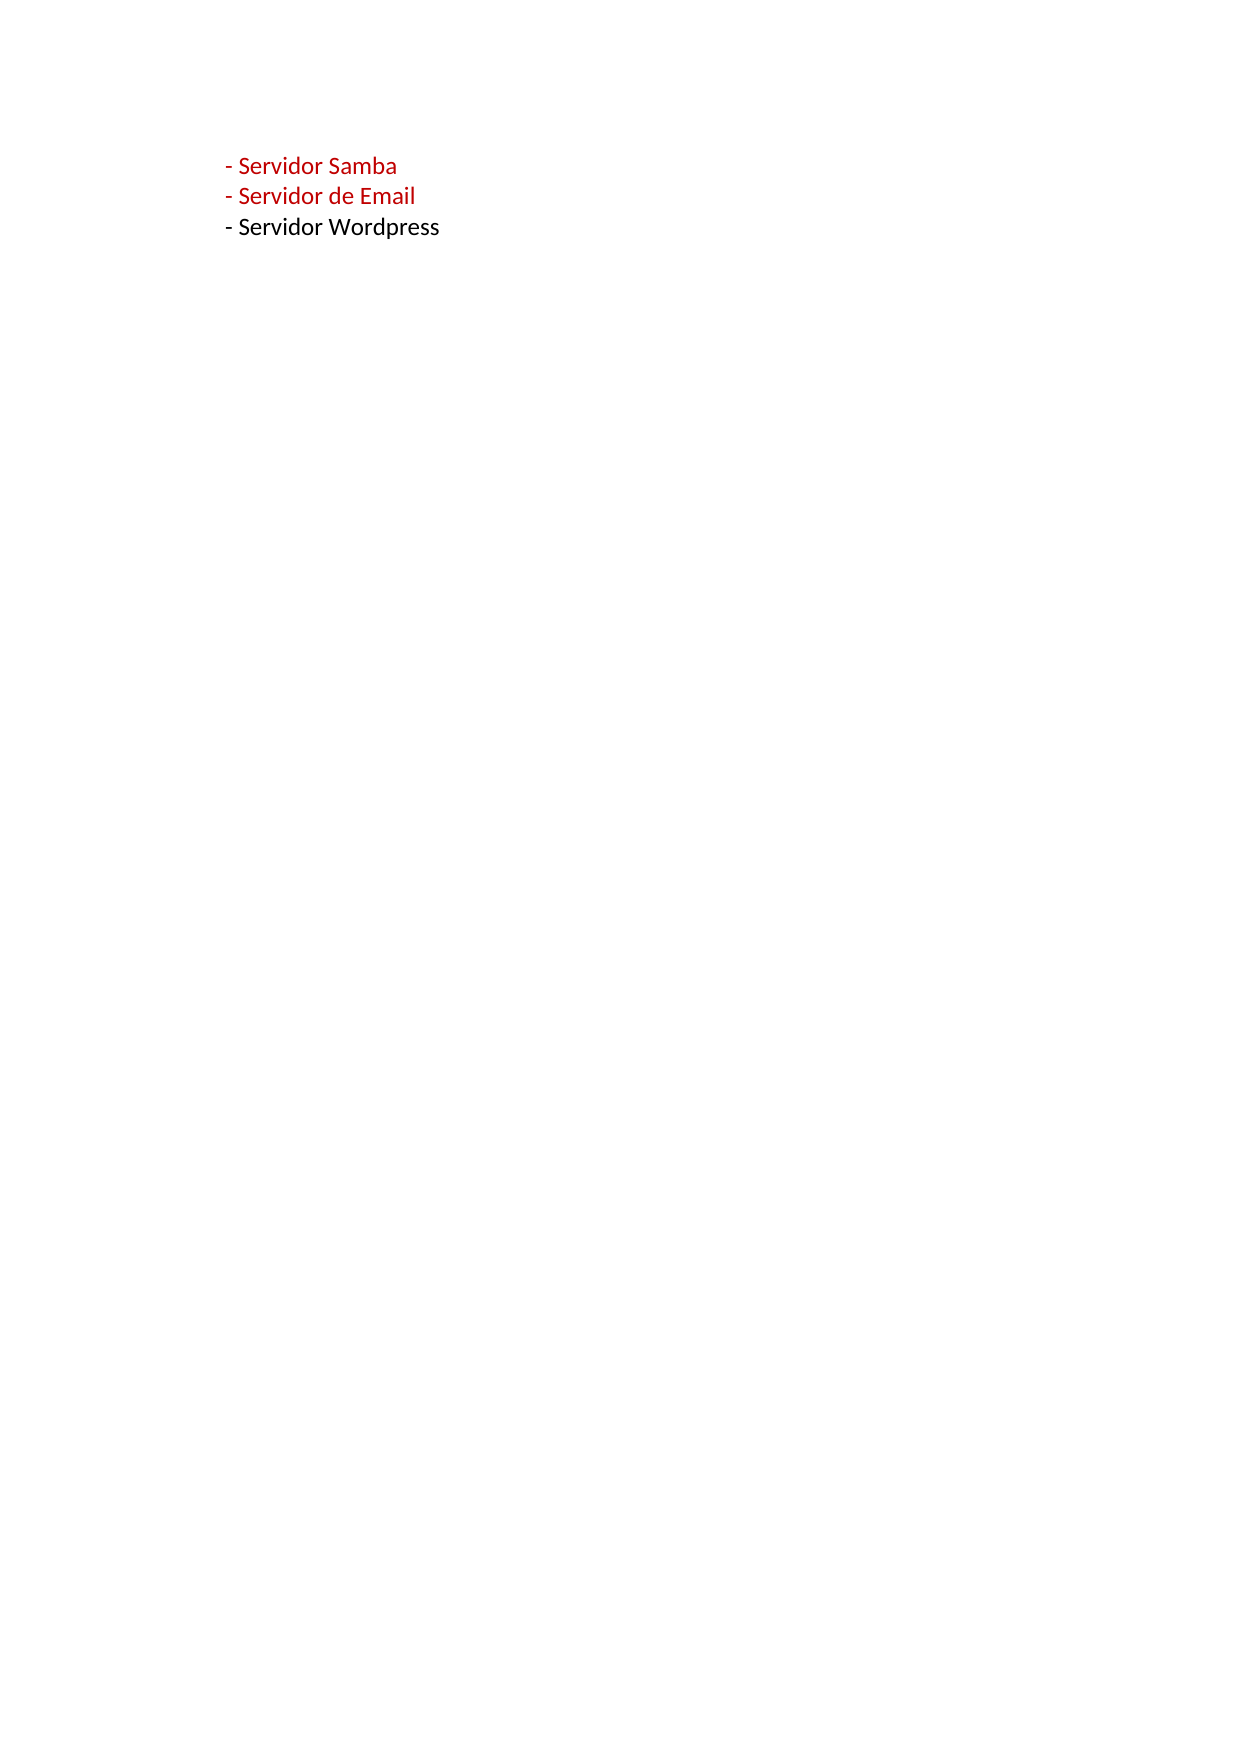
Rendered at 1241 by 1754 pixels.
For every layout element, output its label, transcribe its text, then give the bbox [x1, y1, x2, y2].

text - Servidor Wordpress [150, 211, 1090, 242]
text - Servidor de Email [150, 181, 1090, 211]
text - Servidor Samba [150, 150, 1090, 181]
